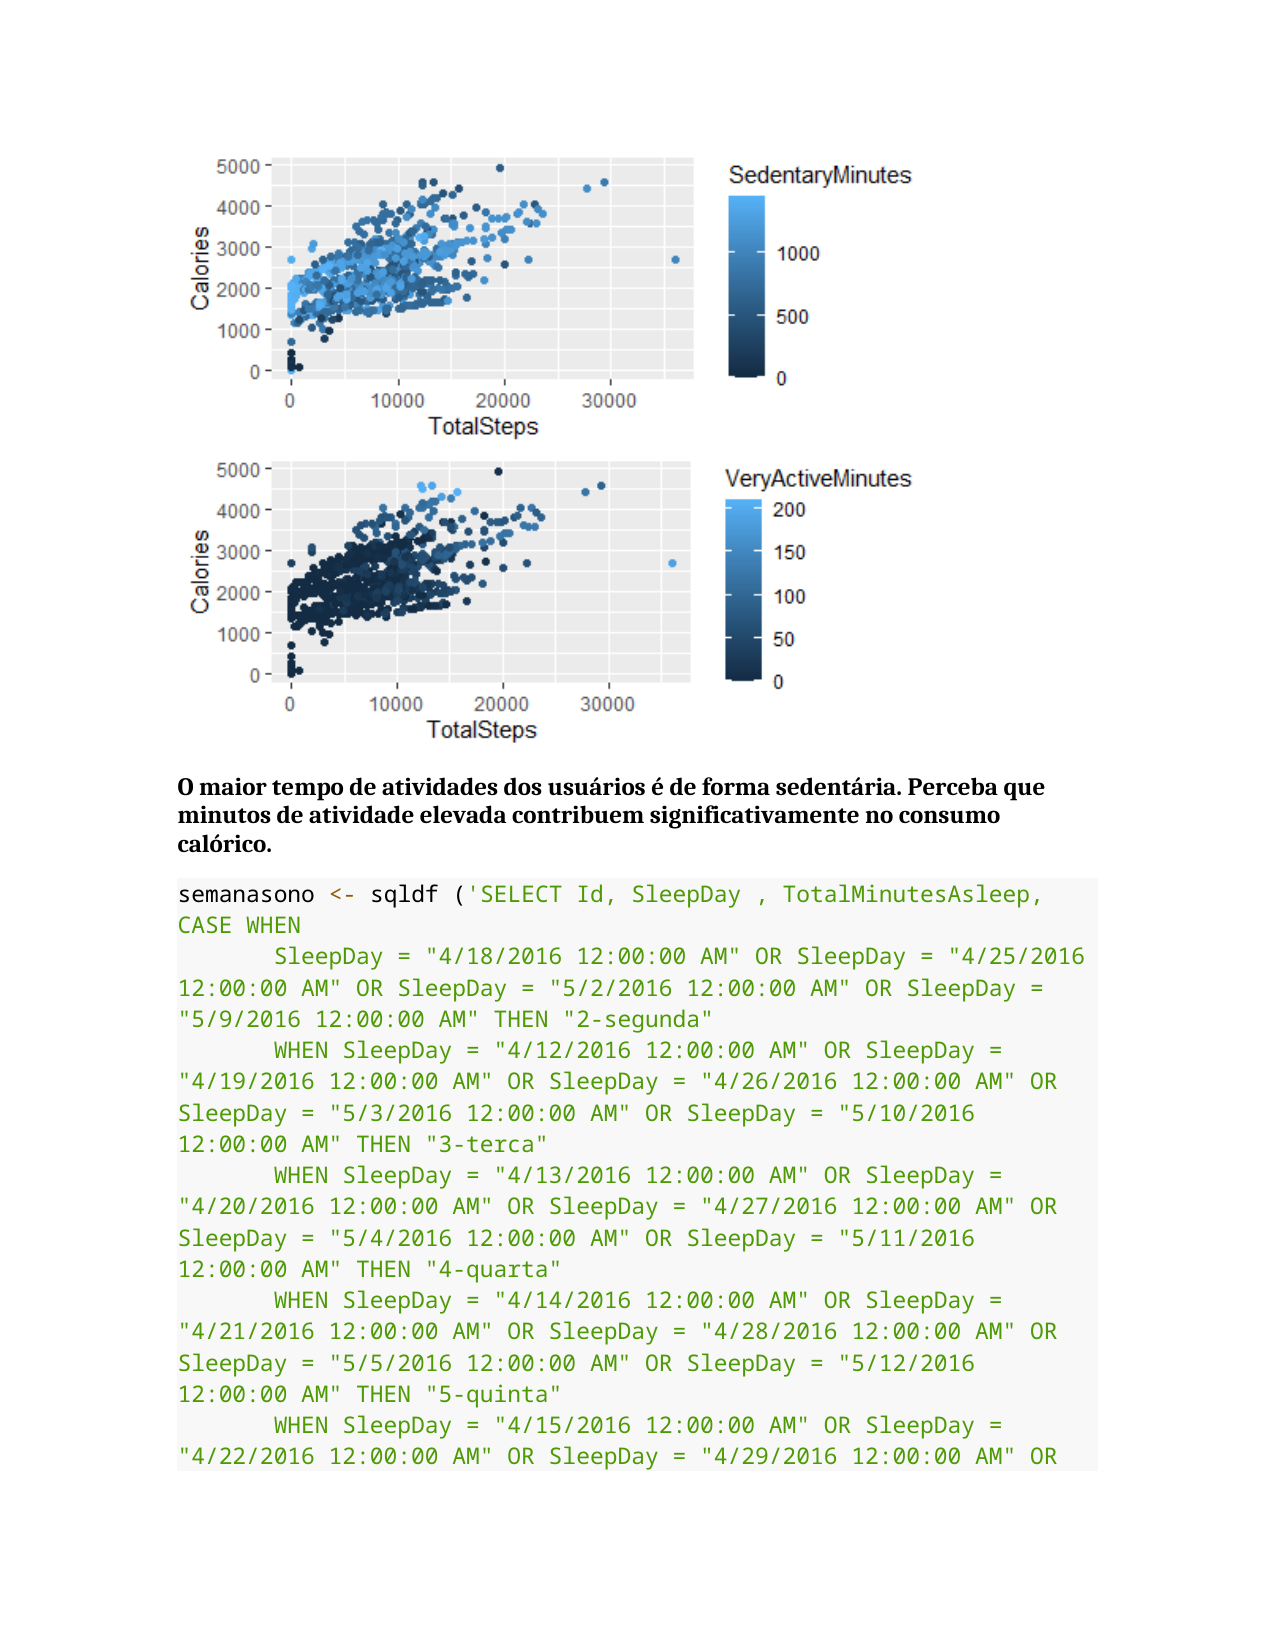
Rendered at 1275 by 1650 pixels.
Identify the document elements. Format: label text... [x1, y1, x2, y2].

picture [177, 147, 935, 754]
text O maior tempo de atividades dos usuários é de forma sedentária. Perceba que minutos de atividade elevada contribuem significativamente no consumo calórico. [177, 773, 1098, 859]
